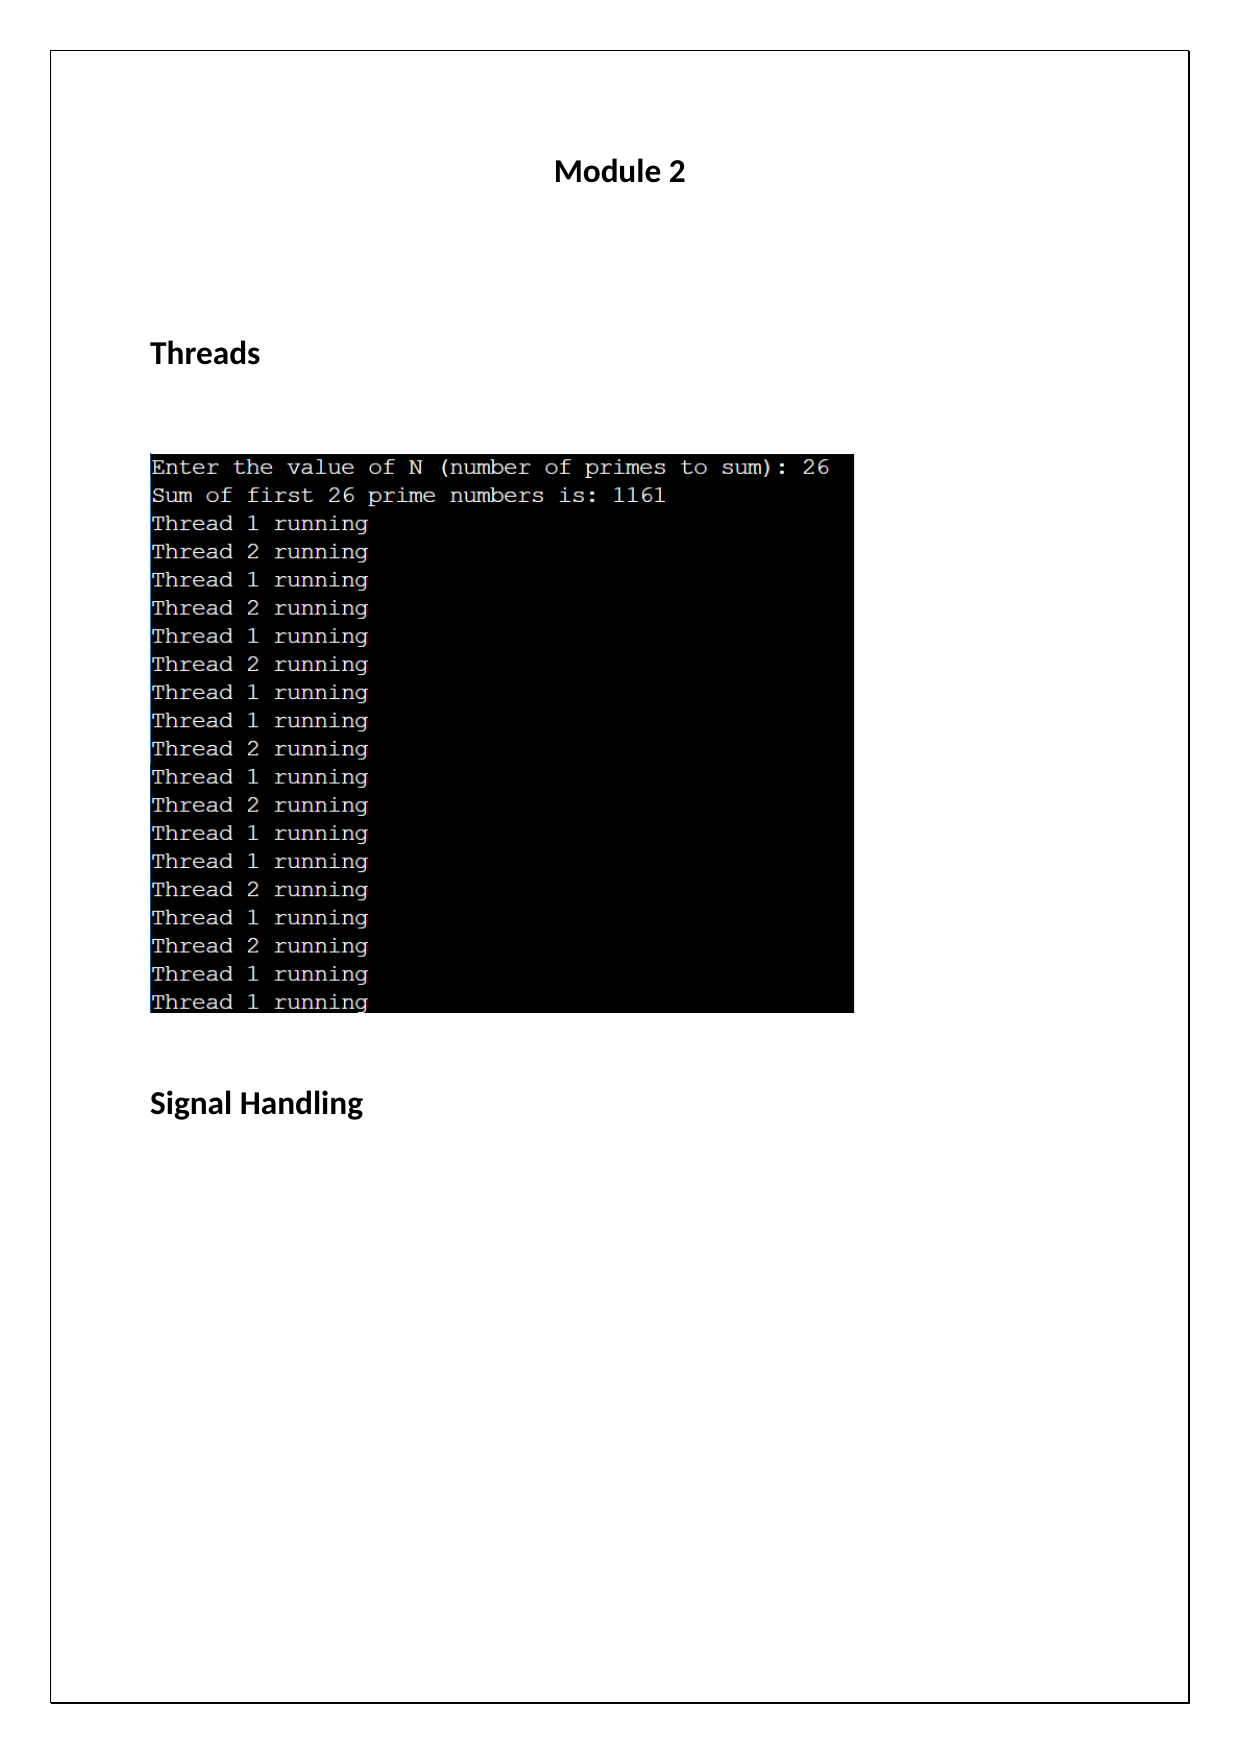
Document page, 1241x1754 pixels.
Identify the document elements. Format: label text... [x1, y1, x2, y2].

picture [150, 453, 855, 1013]
text Threads [150, 332, 1089, 373]
text Signal Handling [150, 1082, 1089, 1123]
text Module 2 [150, 150, 1089, 191]
